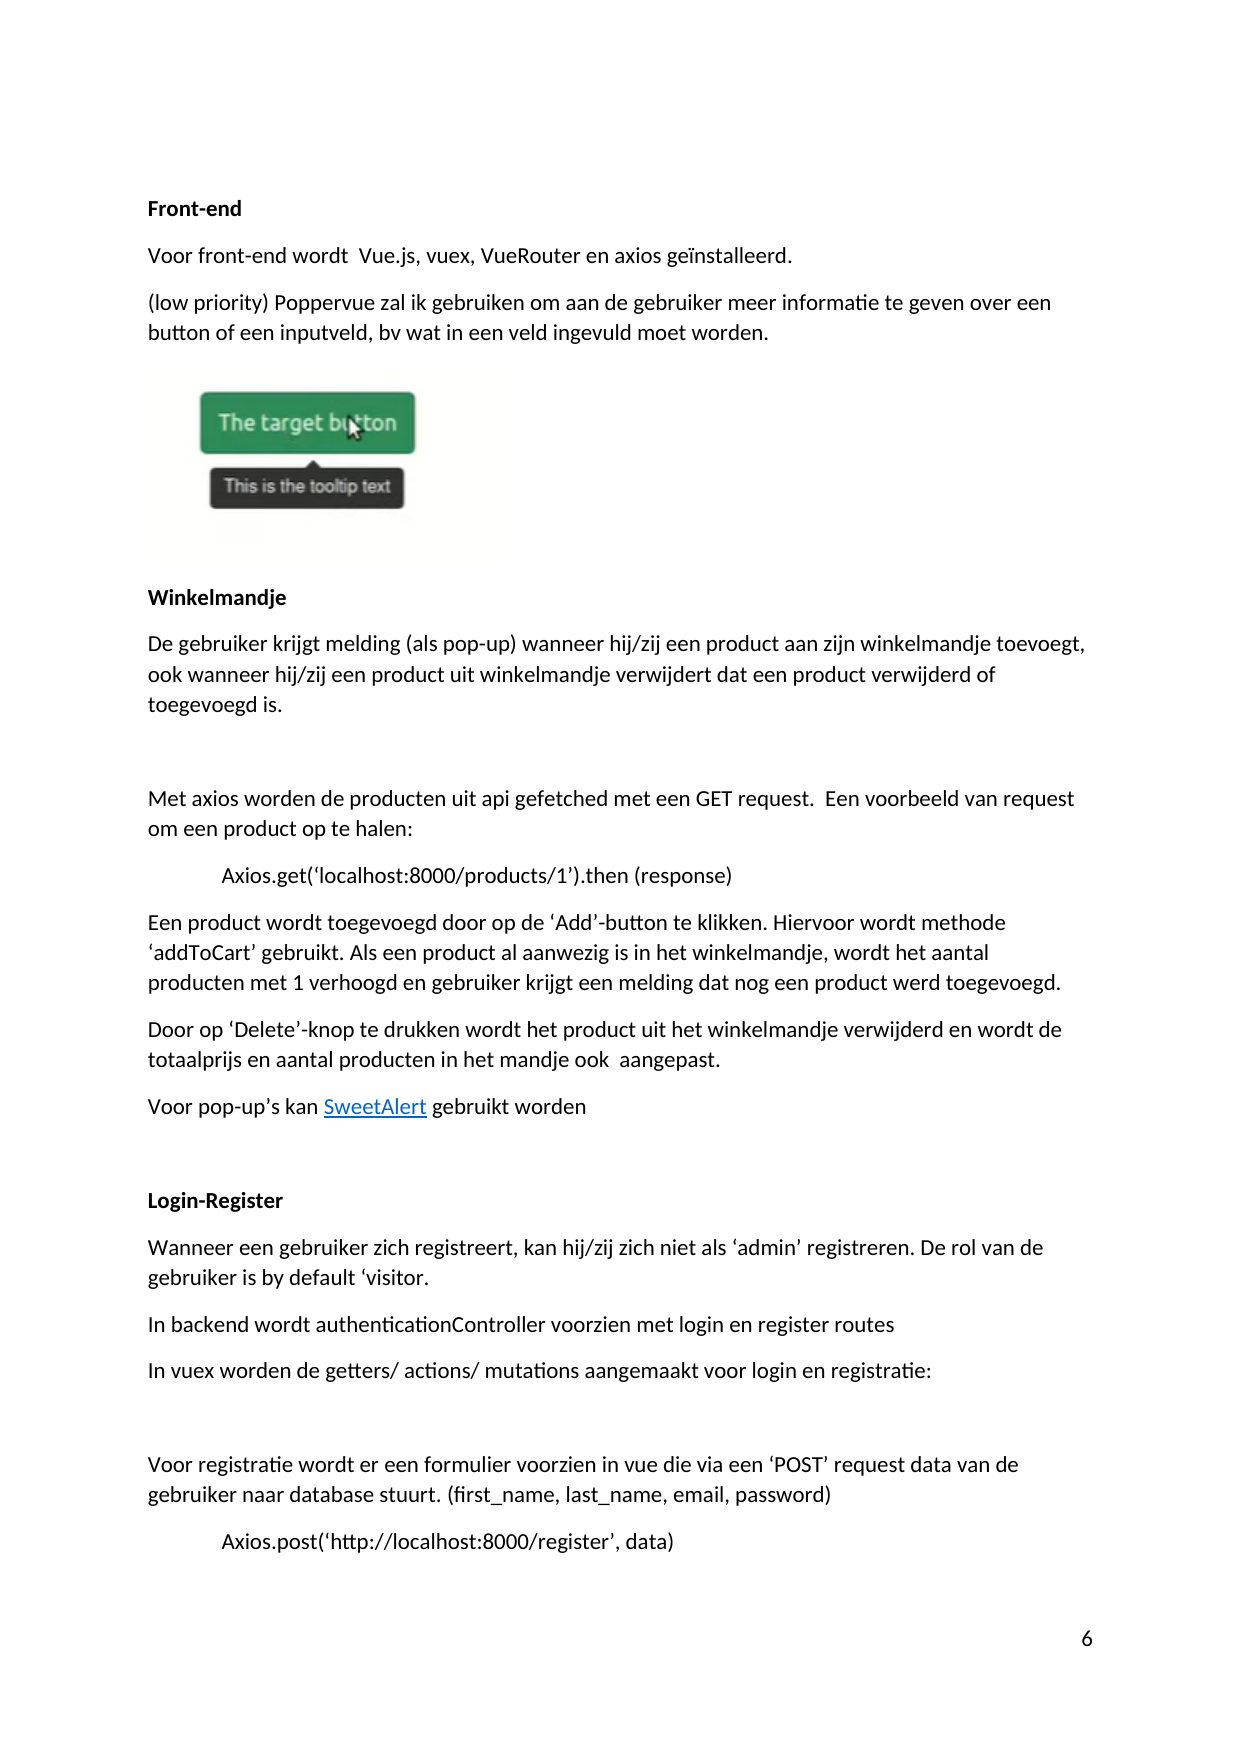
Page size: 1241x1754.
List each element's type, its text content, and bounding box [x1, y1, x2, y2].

text De gebruiker krijgt melding (als pop-up) wanneer hij/zij een product aan zijn winkelmandje toevoegt, ook wanneer hij/zij een product uit winkelmandje verwijdert dat een product verwijderd of toegevoegd is. [148, 629, 1093, 718]
text Winkelmandje [148, 583, 1093, 611]
text Een product wordt toegevoegd door op de ‘Add’-button te klikken. Hiervoor wordt methode ‘addToCart’ gebruikt. Als een product al aanwezig is in het winkelmandje, wordt het aantal producten met 1 verhoogd en gebruiker krijgt een melding dat nog een product werd toegevoegd. [148, 908, 1093, 996]
text Voor registratie wordt er een formulier voorzien in vue die via een ‘POST’ request data van de gebruiker naar database stuurt. (first_name, last_name, email, password) [148, 1450, 1093, 1508]
text Wanneer een gebruiker zich registreert, kan hij/zij zich niet als ‘admin’ registreren. De rol van de gebruiker is by default ‘visitor. [148, 1233, 1093, 1291]
text Door op ‘Delete’-knop te drukken wordt het product uit het winkelmandje verwijderd en wordt de totaalprijs en aantal producten in het mandje ook aangepast. [148, 1015, 1093, 1073]
text Front-end [148, 194, 1093, 222]
text Axios.post(‘http://localhost:8000/register’, data) [148, 1527, 1093, 1555]
text (low priority) Poppervue zal ik gebruiken om aan de gebruiker meer informatie te geven over een button of een inputveld, bv wat in een veld ingevuld moet worden. [148, 288, 1093, 346]
text In backend wordt authenticationController voorzien met login en register routes [148, 1310, 1093, 1338]
text In vuex worden de getters/ actions/ mutations aangemaakt voor login en registratie: [148, 1357, 1093, 1384]
text Voor front-end wordt Vue.js, vuex, VueRouter en axios geïnstalleerd. [148, 241, 1093, 269]
text Login-Register [148, 1186, 1093, 1214]
text Axios.get(‘localhost:8000/products/1’).then (response) [148, 861, 1093, 889]
text Met axios worden de producten uit api gefetched met een GET request. Een voorbeeld van request om een product op te halen: [148, 784, 1093, 842]
picture [147, 365, 503, 564]
text Voor pop-up’s kan SweetAlert gebruikt worden [148, 1092, 1093, 1120]
